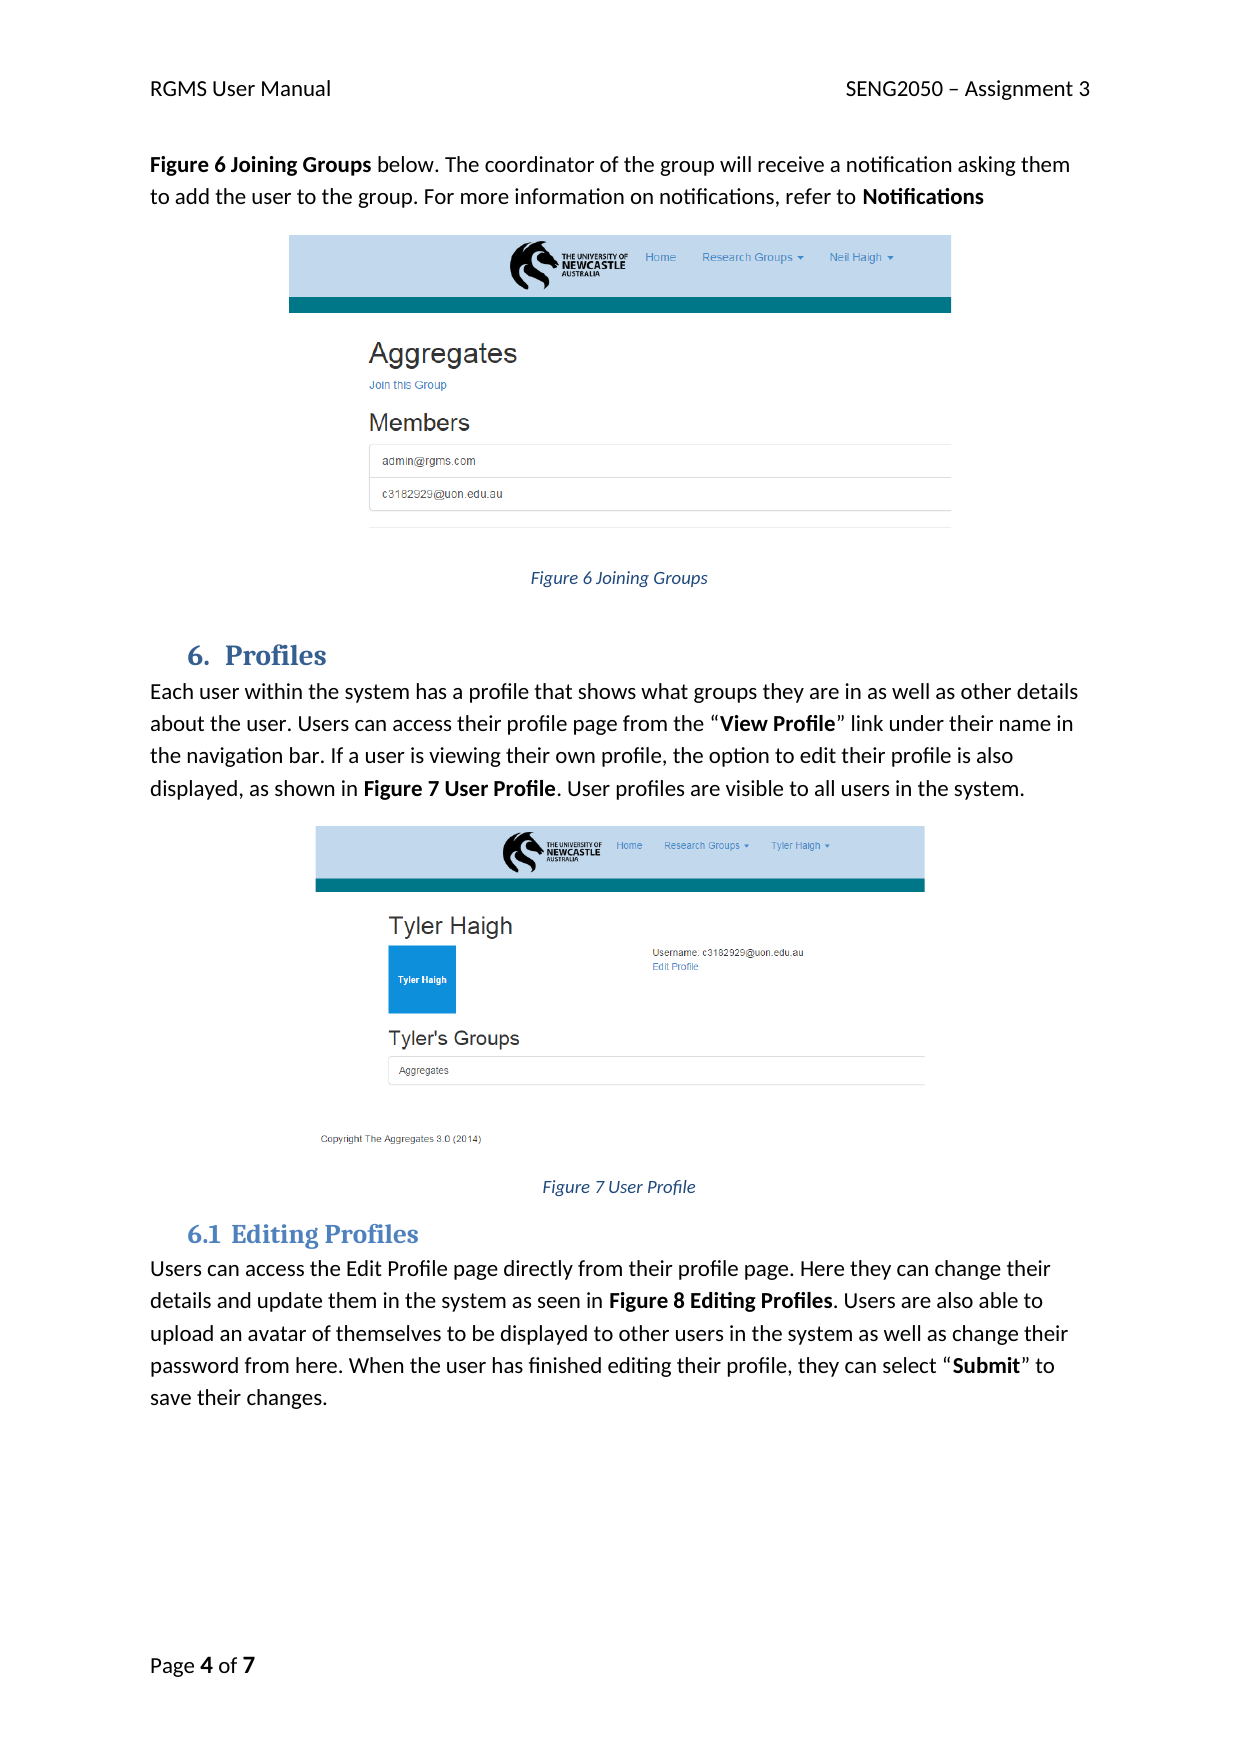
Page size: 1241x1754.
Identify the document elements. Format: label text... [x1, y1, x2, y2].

text Users can access the Edit Profile page directly from their profile page. Here they can change their details and update them in the system as seen in Figure 8 Editing Profiles. Users are also able to upload an avatar of themselves to be displayed to other users in the system as well as change their password from here. When the user has finished editing their profile, they can select “Submit” to save their changes. [150, 1254, 1090, 1411]
subtitle Editing Profiles [187, 1219, 1090, 1250]
subtitle Profiles [187, 639, 1090, 672]
picture [289, 235, 952, 541]
text Figure 6 Joining Groups [150, 566, 1090, 589]
text Each user within the system has a profile that shows what groups they are in as well as other details about the user. Users can access their profile page from the “View Profile” link under their name in the navigation bar. If a user is viewing their own profile, the option to edit their profile is also displayed, as shown in Figure 7 User Profile. User profiles are visible to all users in the system. [150, 677, 1090, 802]
picture [315, 826, 925, 1150]
